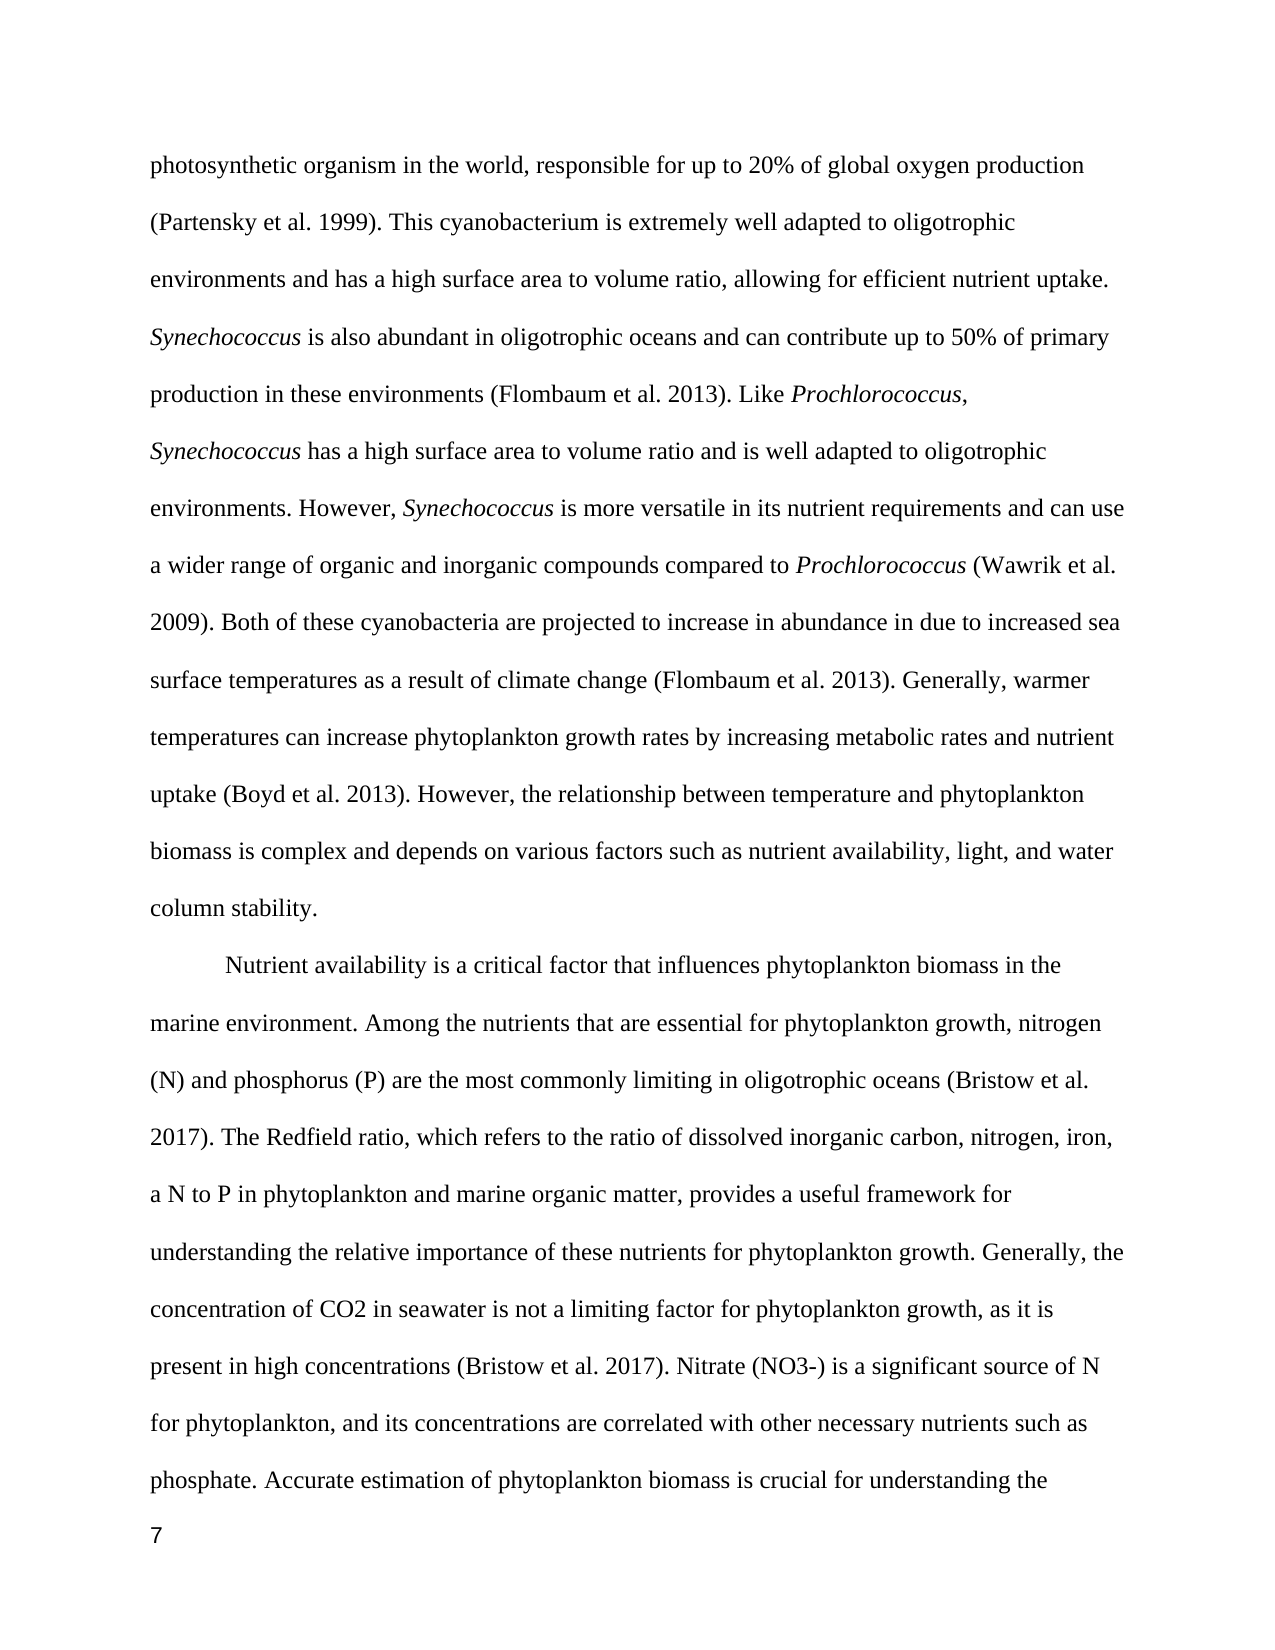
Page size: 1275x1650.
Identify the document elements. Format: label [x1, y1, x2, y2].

text [150, 150, 1125, 922]
text [150, 951, 1125, 1494]
